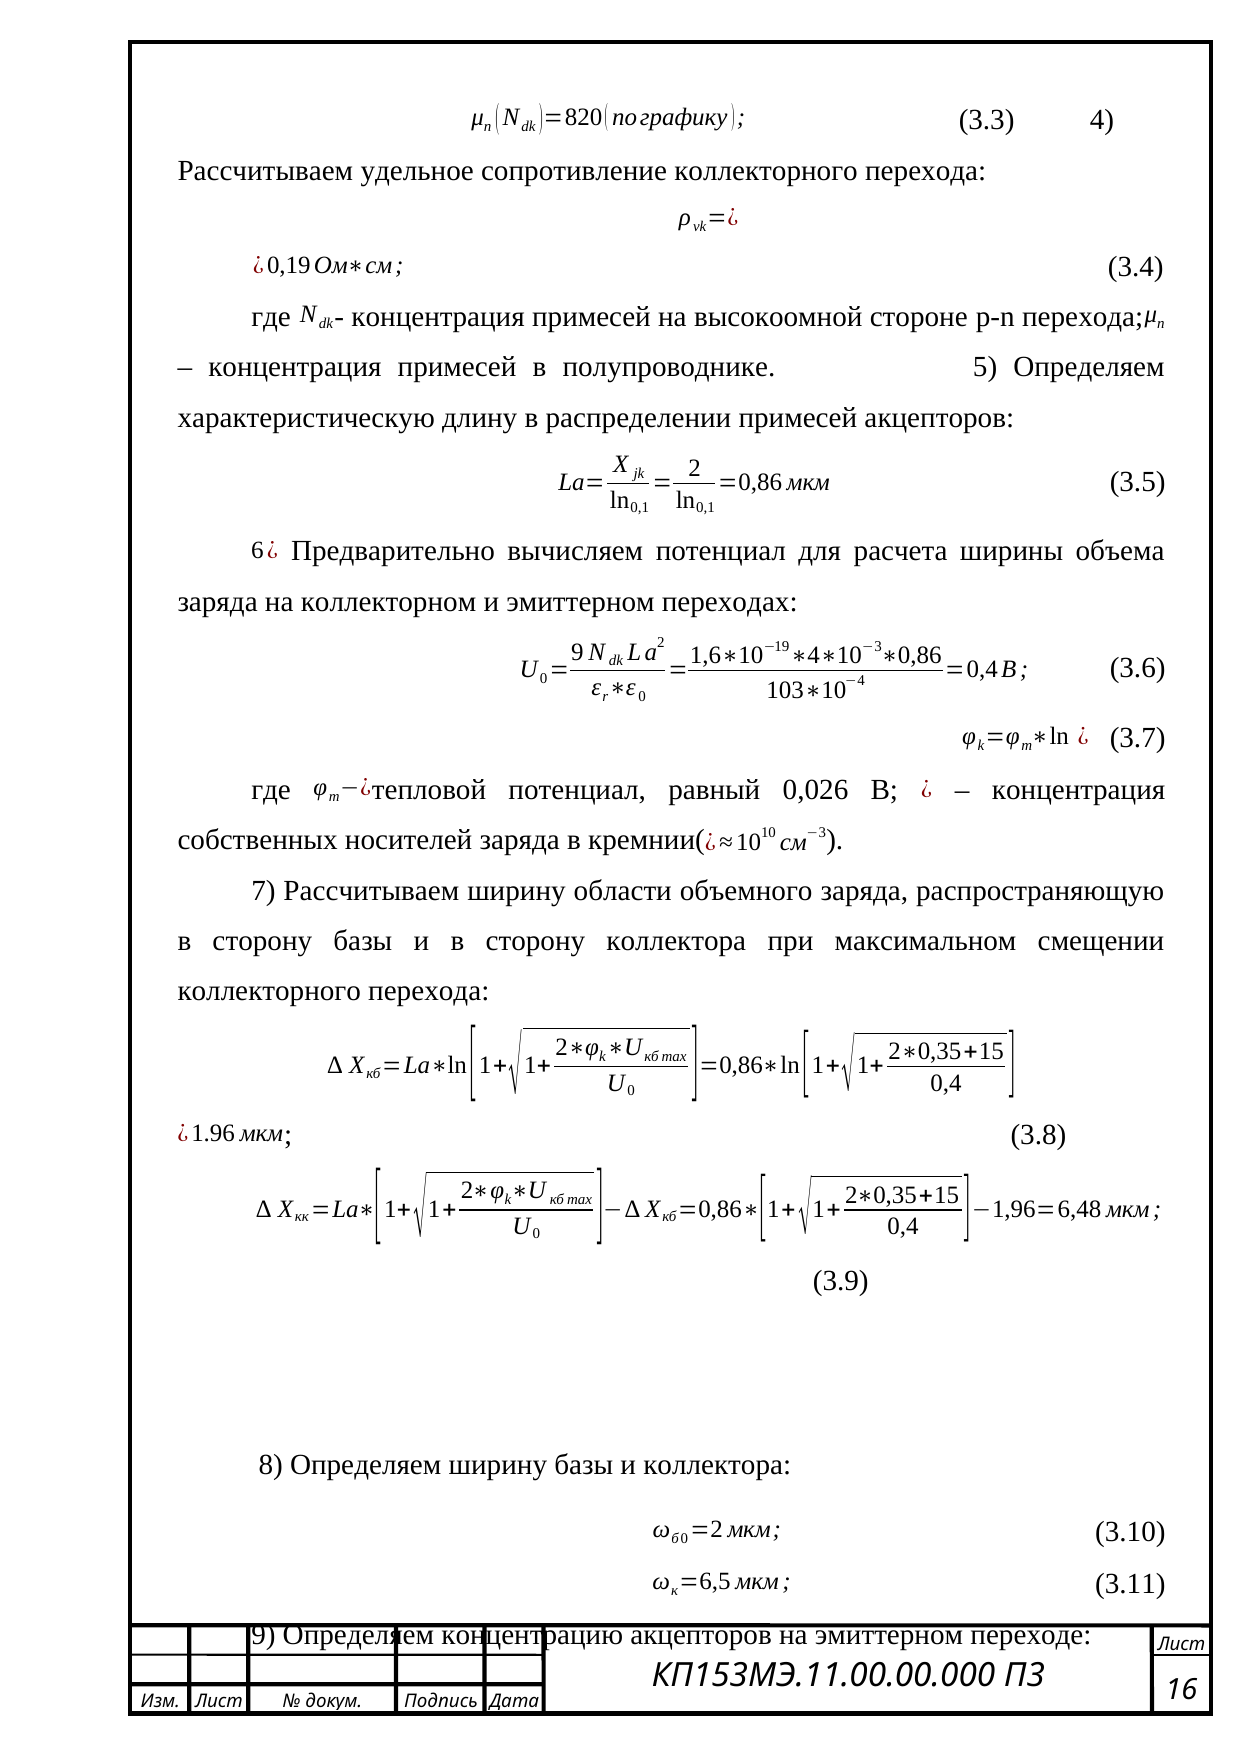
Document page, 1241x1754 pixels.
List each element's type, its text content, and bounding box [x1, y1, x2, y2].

text 7) Рассчитываем ширину области объемного заряда, распространяющую в сторону базы и в сторону коллектора при максимальном смещении коллекторного перехода: [177, 873, 1165, 1007]
text ; (3.8) [177, 1117, 1165, 1150]
text 9) Определяем концентрацию акцепторов на эмиттерном переходе: [177, 1617, 1165, 1651]
text (3.6) [177, 634, 1165, 704]
text (3.11) [177, 1566, 1165, 1600]
text 8) Определяем ширину базы и коллектора: [177, 1447, 1165, 1481]
text (3.5) [177, 450, 1165, 517]
text где - концентрация примесей на высокоомной стороне p-n перехода; – концентрация примесей в полупроводнике. 5) Определяем характеристическую длину в распределении примесей акцепторов: [177, 299, 1165, 433]
text где тепловой потенциал, равный 0,026 В; – концентрация собственных носителей заряда в кремнии(). [177, 772, 1165, 856]
text (3.3) 4) Рассчитываем удельное сопротивление коллекторного перехода: [177, 102, 1165, 187]
text Предварительно вычисляем потенциал для расчета ширины объема заряда на коллекторном и эмиттерном переходах: [177, 533, 1165, 617]
text (3.7) [177, 721, 1165, 755]
text (3.10) [177, 1514, 1165, 1549]
text (3.9) [177, 1167, 1165, 1297]
text (3.4) [177, 249, 1165, 282]
